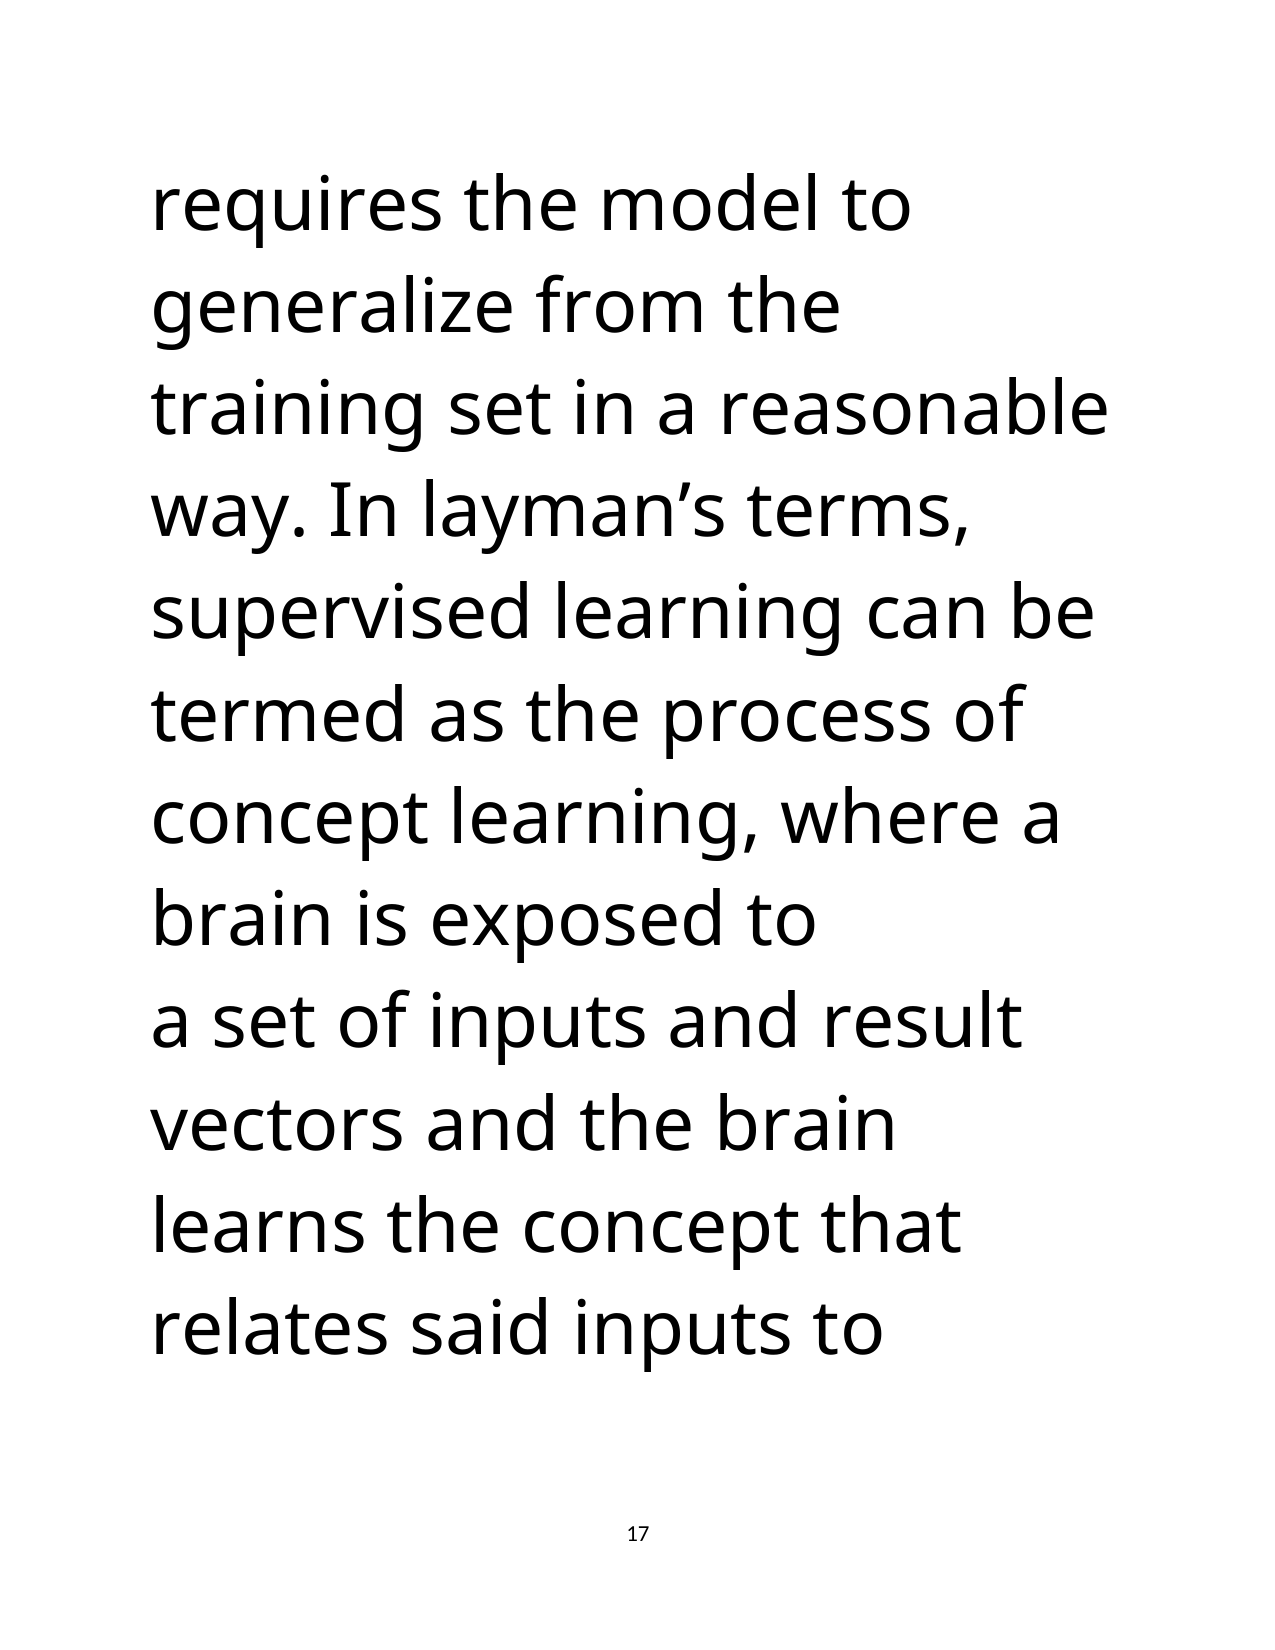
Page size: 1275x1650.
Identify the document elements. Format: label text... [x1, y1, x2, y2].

text a set of inputs and result vectors and the brain learns the concept that relates said inputs to [150, 967, 1125, 1376]
text requires the model to generalize from the training set in a reasonable way. In layman’s terms, [150, 150, 1125, 559]
text supervised learning can be termed as the process of concept learning, where a brain is exposed to [150, 559, 1125, 967]
